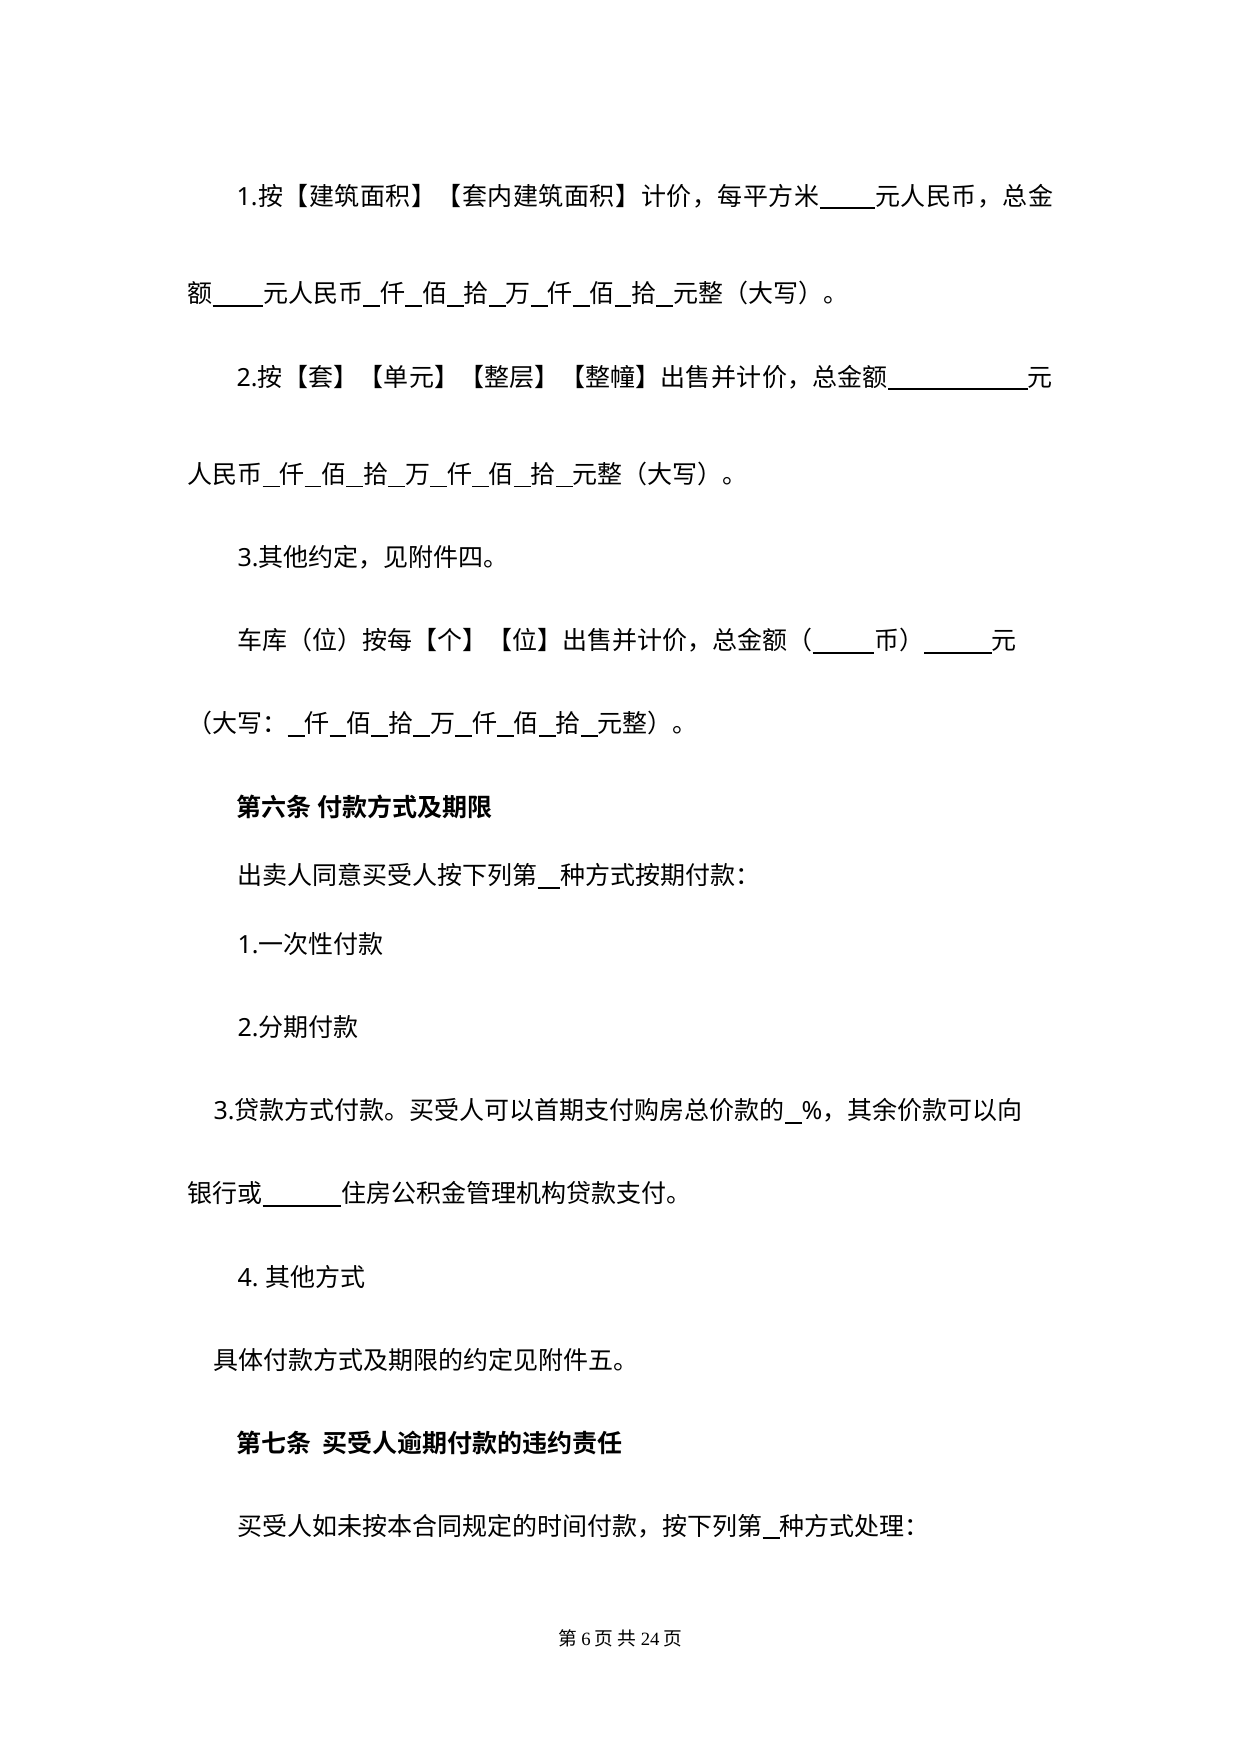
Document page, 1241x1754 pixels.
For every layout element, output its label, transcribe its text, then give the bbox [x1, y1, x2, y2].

text 出卖人同意买受人按下列第 种方式按期付款： [187, 856, 1053, 892]
text （大写： 仟 佰 拾 万 仟 佰 拾 元整）。 [187, 689, 1053, 754]
text 银行或 住房公积金管理机构贷款支付。 [187, 1159, 1053, 1224]
text 买受人如未按本合同规定的时间付款，按下列第 种方式处理： [187, 1492, 1053, 1557]
text 车库（位）按每【个】【位】出售并计价，总金额（ 币） 元 [187, 606, 1053, 671]
text 具体付款方式及期限的约定见附件五。 [187, 1326, 1053, 1391]
text 2.按【套】【单元】【整层】【整幢】出售并计价，总金额 元人民币 仟 佰 拾 万 仟 佰 拾 元整（大写）。 [187, 343, 1053, 505]
text 3.其他约定，见附件四。 [187, 523, 1053, 588]
text 第七条 买受人逾期付款的违约责任 [187, 1409, 1053, 1474]
text 第六条 付款方式及期限 [187, 773, 1053, 838]
text 3.贷款方式付款。买受人可以首期支付购房总价款的 %，其余价款可以向 [187, 1076, 1053, 1141]
text 2.分期付款 [187, 993, 1053, 1058]
text 1.按【建筑面积】【套内建筑面积】计价，每平方米 元人民币，总金额 元人民币 仟 佰 拾 万 仟 佰 拾 元整（大写）。 [187, 162, 1053, 324]
text 1.一次性付款 [187, 910, 1053, 975]
text 4. 其他方式 [187, 1243, 1053, 1308]
